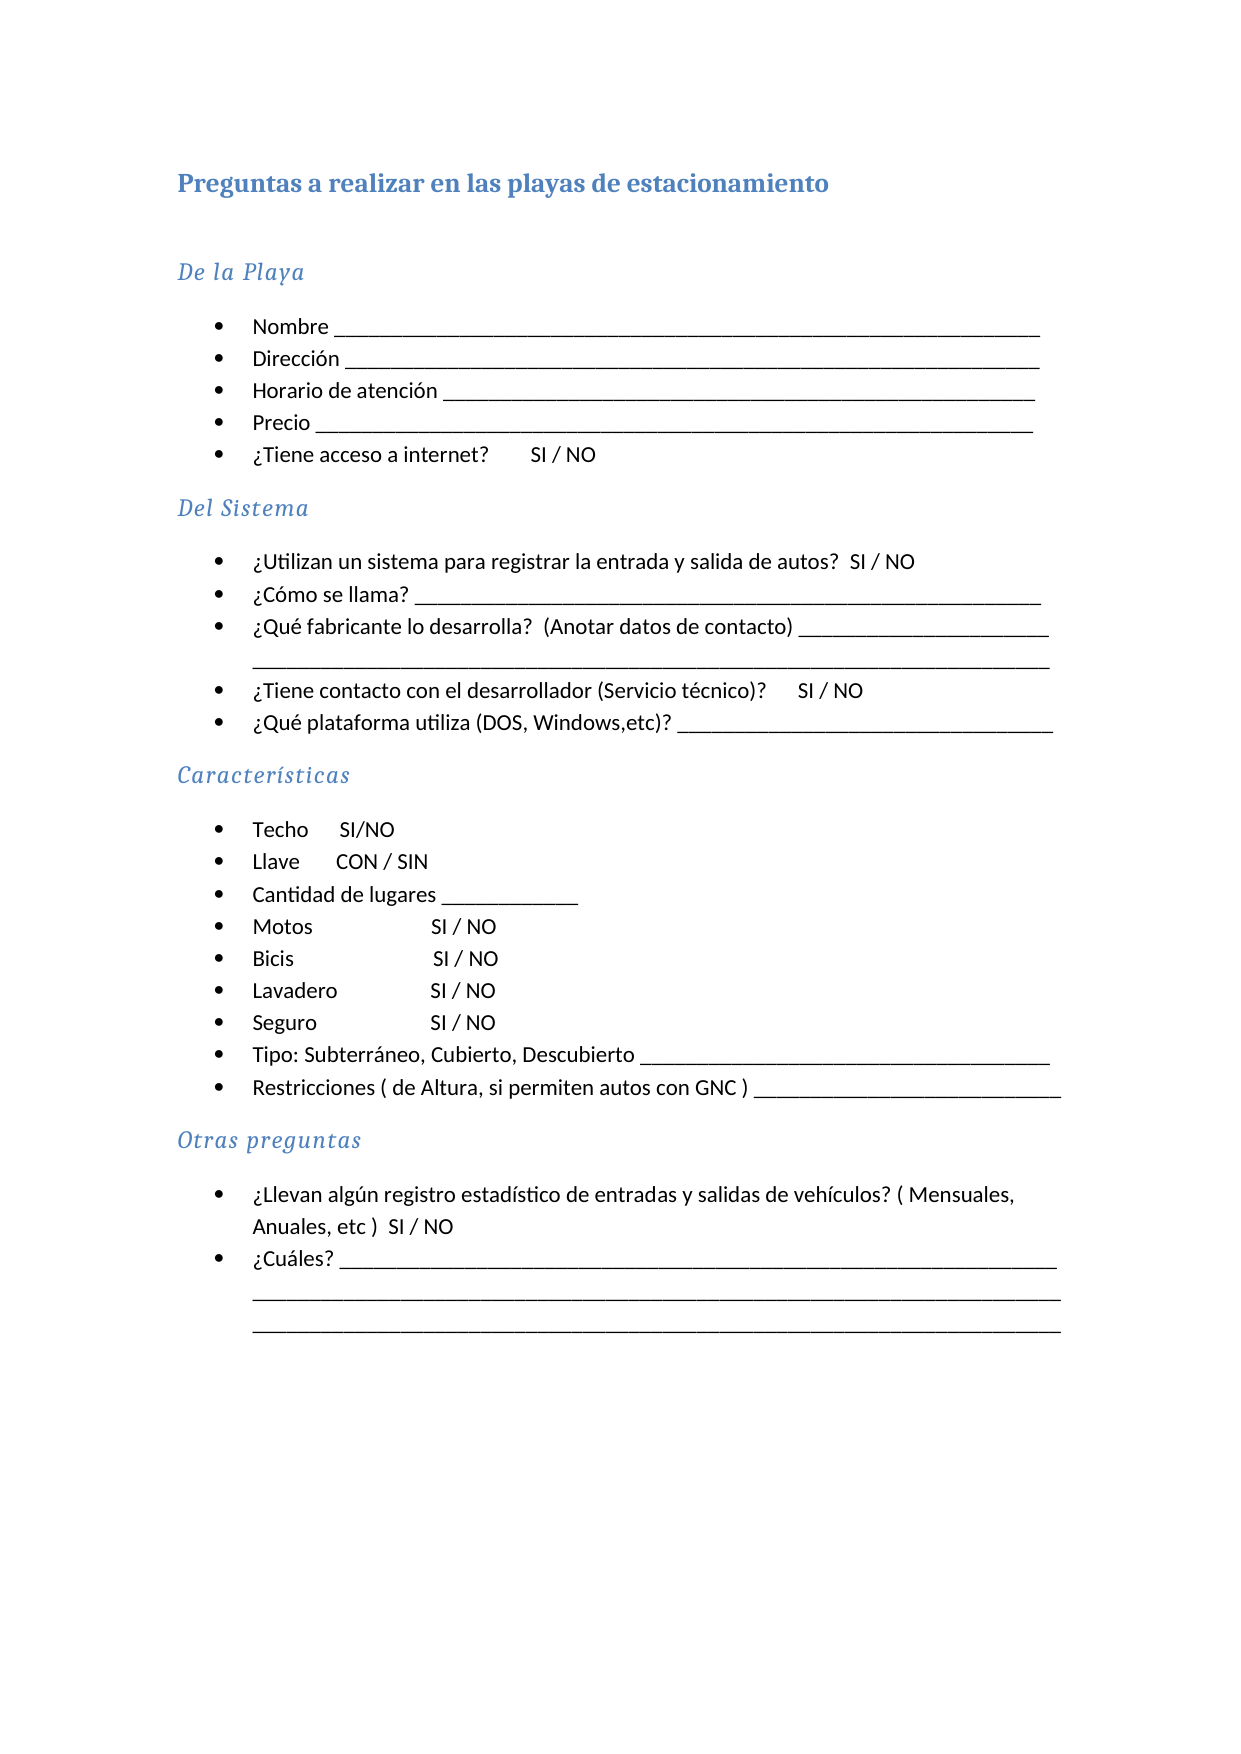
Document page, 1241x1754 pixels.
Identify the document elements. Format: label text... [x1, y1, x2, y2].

list Seguro SI / NO [215, 1008, 1063, 1036]
subtitle Otras preguntas [177, 1126, 1063, 1154]
list ¿Cómo se llama? _______________________________________________________ [215, 580, 1063, 608]
subtitle De la Playa [177, 258, 1063, 287]
list Cantidad de lugares ____________ [215, 880, 1063, 908]
list Techo SI/NO [215, 815, 1063, 843]
list Precio _______________________________________________________________ [215, 408, 1063, 436]
subtitle Preguntas a realizar en las playas de estacionamiento [177, 168, 1063, 199]
list Bicis SI / NO [215, 944, 1063, 972]
list ¿Tiene acceso a internet? SI / NO [215, 441, 1063, 469]
list Motos SI / NO [215, 912, 1063, 940]
list Nombre ______________________________________________________________ [215, 312, 1063, 340]
list Horario de atención ____________________________________________________ [215, 376, 1063, 404]
list Restricciones ( de Altura, si permiten autos con GNC ) ___________________________ [215, 1073, 1063, 1101]
list ¿Utilizan un sistema para registrar la entrada y salida de autos? SI / NO [215, 547, 1063, 576]
list Dirección _____________________________________________________________ [215, 344, 1063, 372]
list ¿Tiene contacto con el desarrollador (Servicio técnico)? SI / NO [215, 676, 1063, 704]
list ¿Cuáles? _______________________________________________________________ ______________________________________________________________________________________________________________________________________________ [215, 1244, 1063, 1336]
list ¿Llevan algún registro estadístico de entradas y salidas de vehículos? ( Mensuales, Anuales, etc ) SI / NO [215, 1180, 1063, 1240]
list ¿Qué fabricante lo desarrolla? (Anotar datos de contacto) ______________________ [215, 612, 1063, 640]
list Lavadero SI / NO [215, 976, 1063, 1004]
list Tipo: Subterráneo, Cubierto, Descubierto ____________________________________ [215, 1041, 1063, 1069]
list ______________________________________________________________________ [252, 644, 1063, 672]
subtitle Características [177, 761, 1063, 790]
subtitle Del Sistema [177, 494, 1063, 522]
list ¿Qué plataforma utiliza (DOS, Windows,etc)? _________________________________ [215, 708, 1063, 736]
list Llave CON / SIN [215, 847, 1063, 876]
